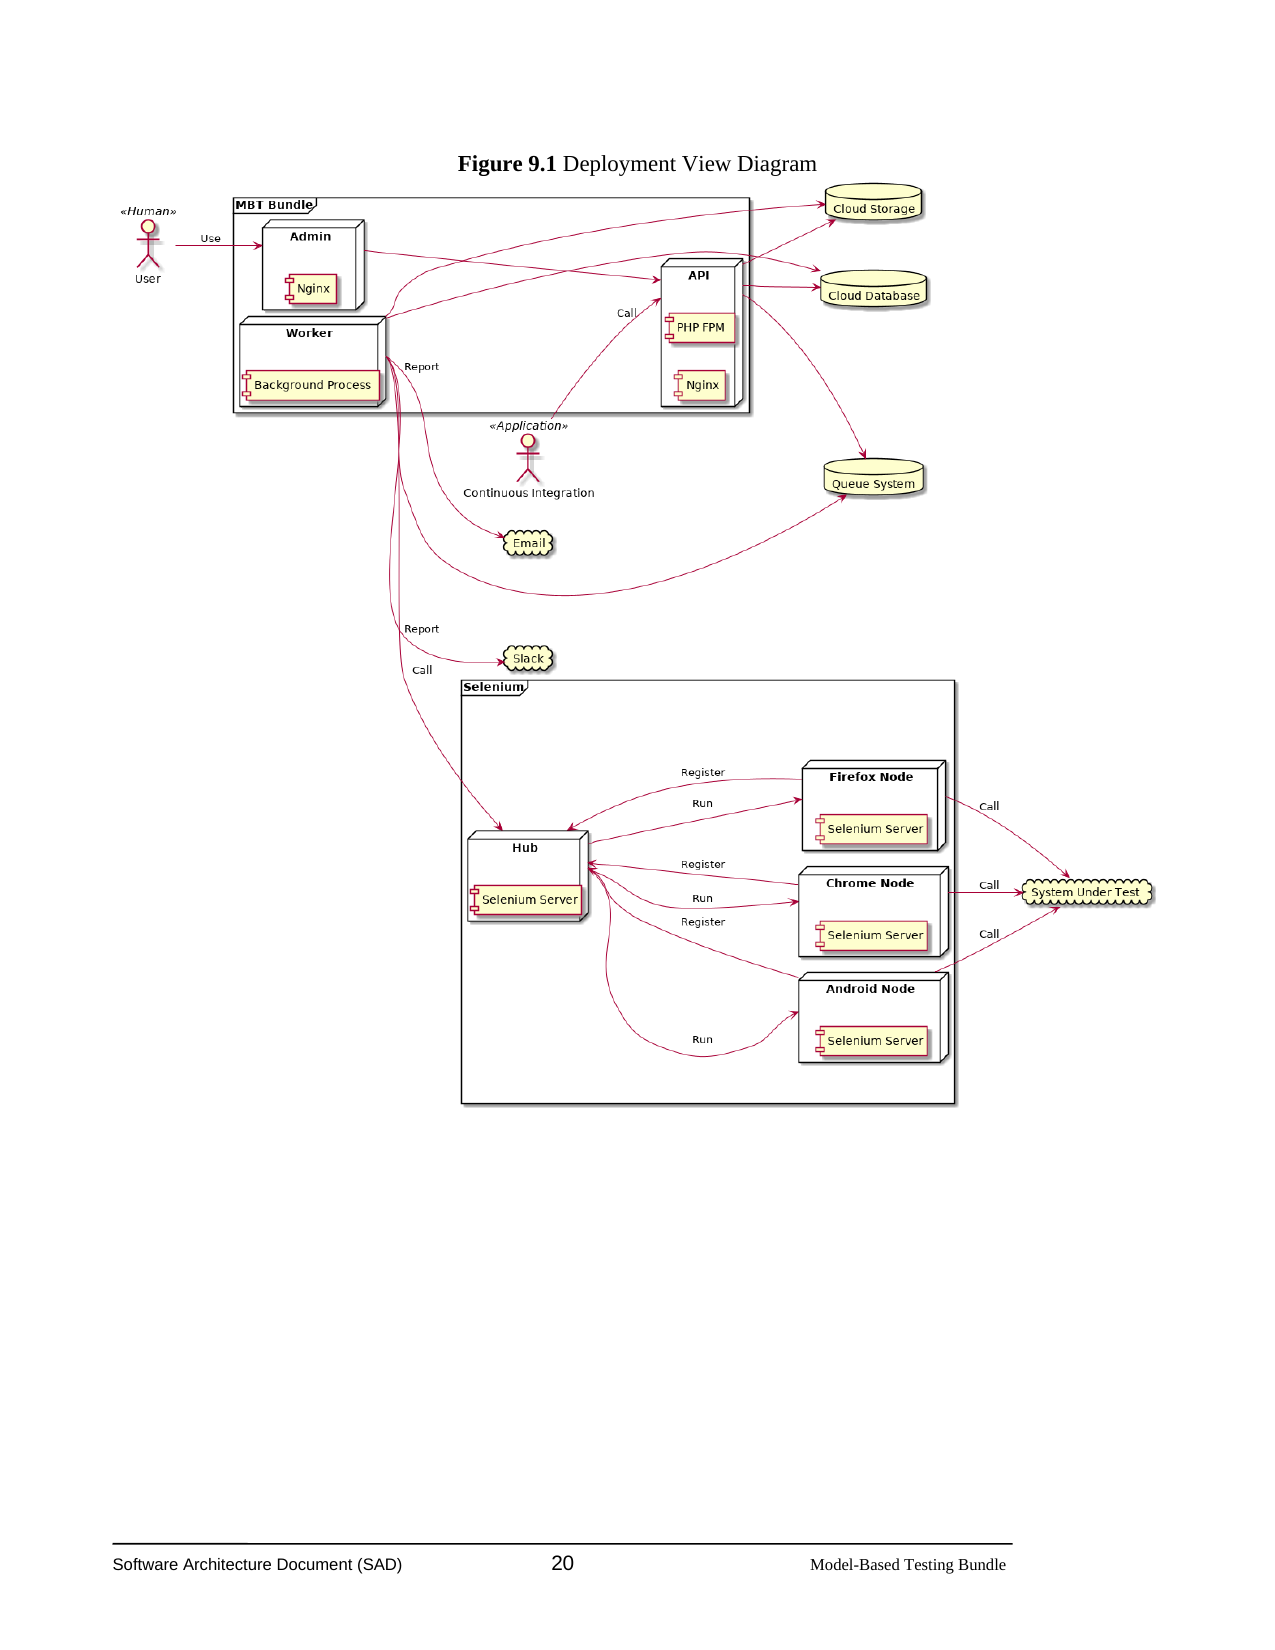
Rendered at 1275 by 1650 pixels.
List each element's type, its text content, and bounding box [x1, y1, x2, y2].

picture [115, 176, 1160, 1111]
text Figure 9.1 Deployment View Diagram [112, 150, 1162, 176]
